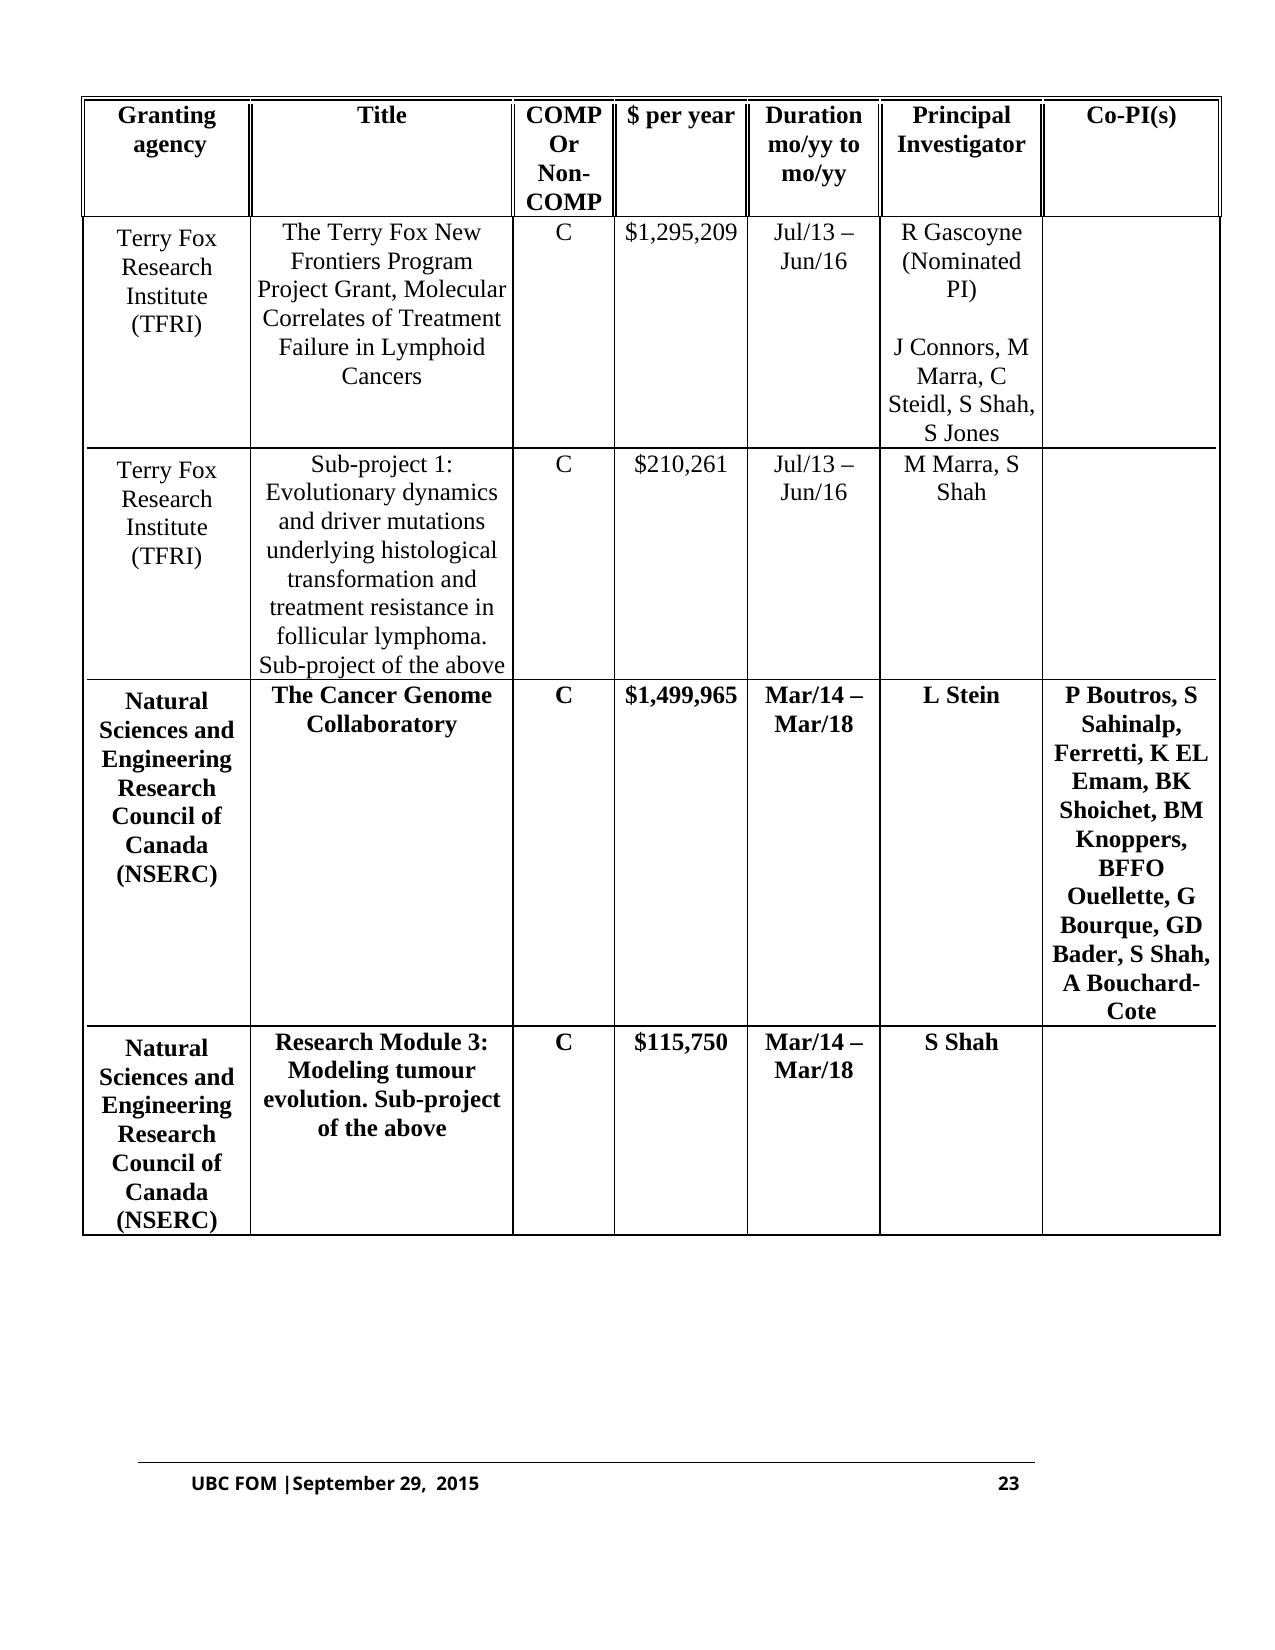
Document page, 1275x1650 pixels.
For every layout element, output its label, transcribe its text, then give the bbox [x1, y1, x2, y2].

table_cell [1043, 447, 1219, 679]
table_cell Jul/13 – Jun/16 [748, 449, 879, 679]
table_header Granting agency [85, 101, 250, 216]
table_header $ per year [615, 101, 747, 216]
table_header Title [250, 97, 513, 216]
table_cell $210,261 [615, 449, 747, 679]
table_cell Sub-project 1: Evolutionary dynamics and driver mutations underlying histological transformation and treatment resistance in follicular lymphoma. Sub-project of the above [251, 449, 512, 679]
table_cell [1043, 1025, 1219, 1234]
table_cell Jul/13 – Jun/16 [748, 217, 879, 447]
table_cell $1,499,965 [615, 680, 747, 1025]
table_cell M Marra, S Shah [881, 449, 1042, 679]
table_cell C [514, 680, 614, 1025]
table_cell Mar/14 – Mar/18 [748, 1027, 879, 1234]
table_cell [1043, 217, 1219, 447]
table_cell R Gascoyne (Nominated PI) J Connors, M Marra, C Steidl, S Shah, S Jones [881, 217, 1042, 447]
table_cell C [514, 1027, 614, 1234]
table_cell Natural Sciences and Engineering Research Council of Canada (NSERC) [84, 1025, 250, 1234]
table_cell P Boutros, S Sahinalp, Ferretti, K EL Emam, BK Shoichet, BM Knoppers, BFFO Ouellette, G Bourque, GD Bader, S Shah, A Bouchard-Cote [1043, 679, 1219, 1025]
table_cell Terry Fox Research Institute (TFRI) [84, 217, 250, 447]
table_header COMP Or Non-COMP [513, 100, 614, 216]
table_header Duration mo/yy to mo/yy [747, 97, 880, 216]
table_cell Natural Sciences and Engineering Research Council of Canada (NSERC) [84, 679, 250, 1025]
table_cell $1,295,209 [615, 217, 747, 447]
table_cell Research Module 3: Modeling tumour evolution. Sub-project of the above [251, 1027, 512, 1234]
table_cell The Cancer Genome Collaboratory [251, 680, 512, 1025]
table_cell Terry Fox Research Institute (TFRI) [84, 447, 250, 679]
table_header Co-PI(s) [1043, 100, 1218, 216]
table_cell The Terry Fox New Frontiers Program Project Grant, Molecular Correlates of Treatment Failure in Lymphoid Cancers [251, 217, 512, 447]
table_header Principal Investigator [880, 97, 1043, 216]
table_cell C [514, 217, 614, 447]
table_cell C [514, 449, 614, 679]
table_cell S Shah [881, 1027, 1042, 1234]
table_cell Mar/14 – Mar/18 [748, 680, 879, 1025]
table_cell $115,750 [615, 1027, 747, 1234]
table_cell L Stein [881, 680, 1042, 1025]
